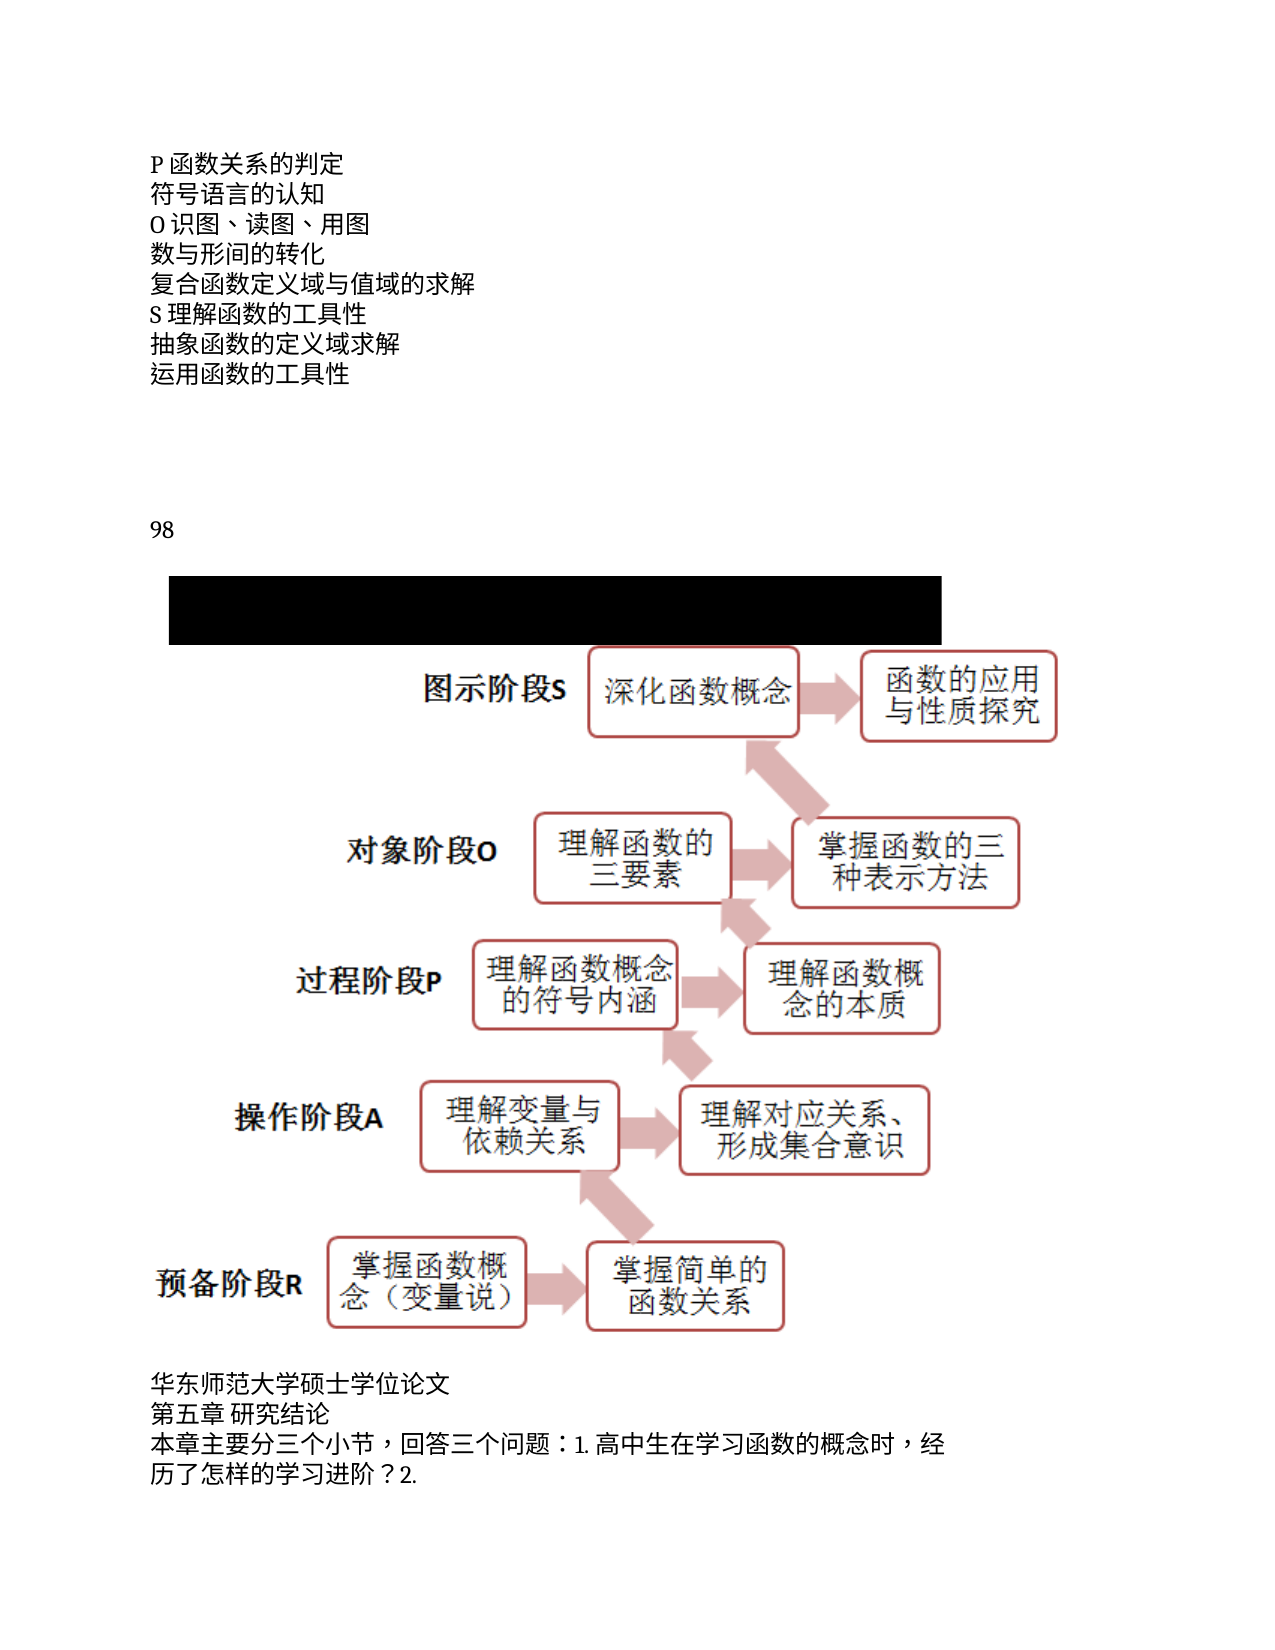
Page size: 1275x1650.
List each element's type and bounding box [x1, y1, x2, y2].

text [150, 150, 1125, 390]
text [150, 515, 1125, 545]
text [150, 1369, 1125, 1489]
picture [150, 576, 1067, 1341]
